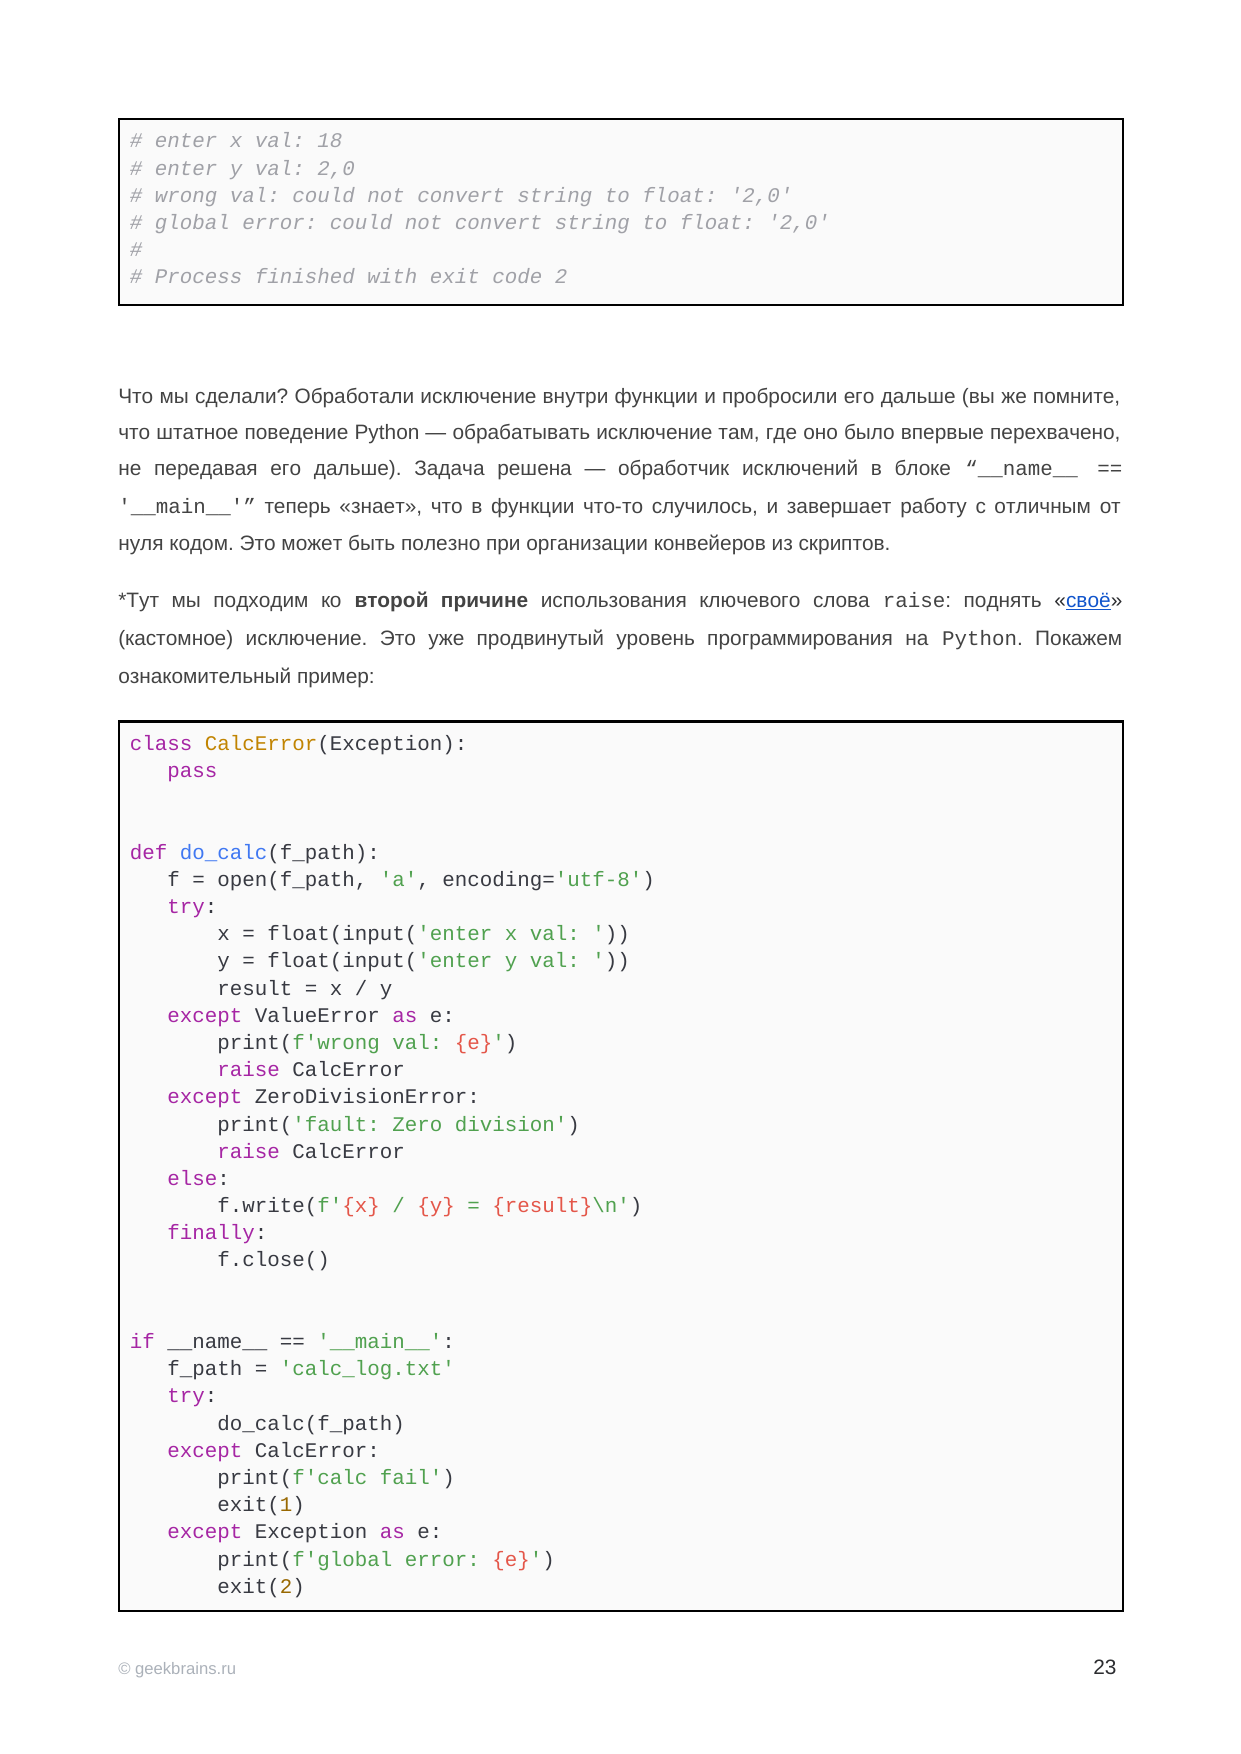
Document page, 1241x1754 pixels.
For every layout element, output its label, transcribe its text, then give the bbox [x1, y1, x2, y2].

text Что мы сделали? Обработали исключение внутри функции и пробросили его дальше (вы же помните, что штатное поведение Python — обрабатывать исключение там, где оно было впервые перехвачено, не передавая его дальше). Задача решена — обработчик исключений в блоке “__name__ == '__main__'” теперь «знает», что в функции что-то случилось, и завершает работу с отличным от нуля кодом. Это может быть полезно при организации конвейеров из скриптов. [118, 384, 1122, 555]
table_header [120, 120, 1122, 304]
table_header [120, 723, 1122, 1610]
text *Тут мы подходим ко второй причине использования ключевого слова raise: поднять «своё» (кастомное) исключение. Это уже продвинутый уровень программирования на Python. Покажем ознакомительный пример: [118, 588, 1122, 688]
